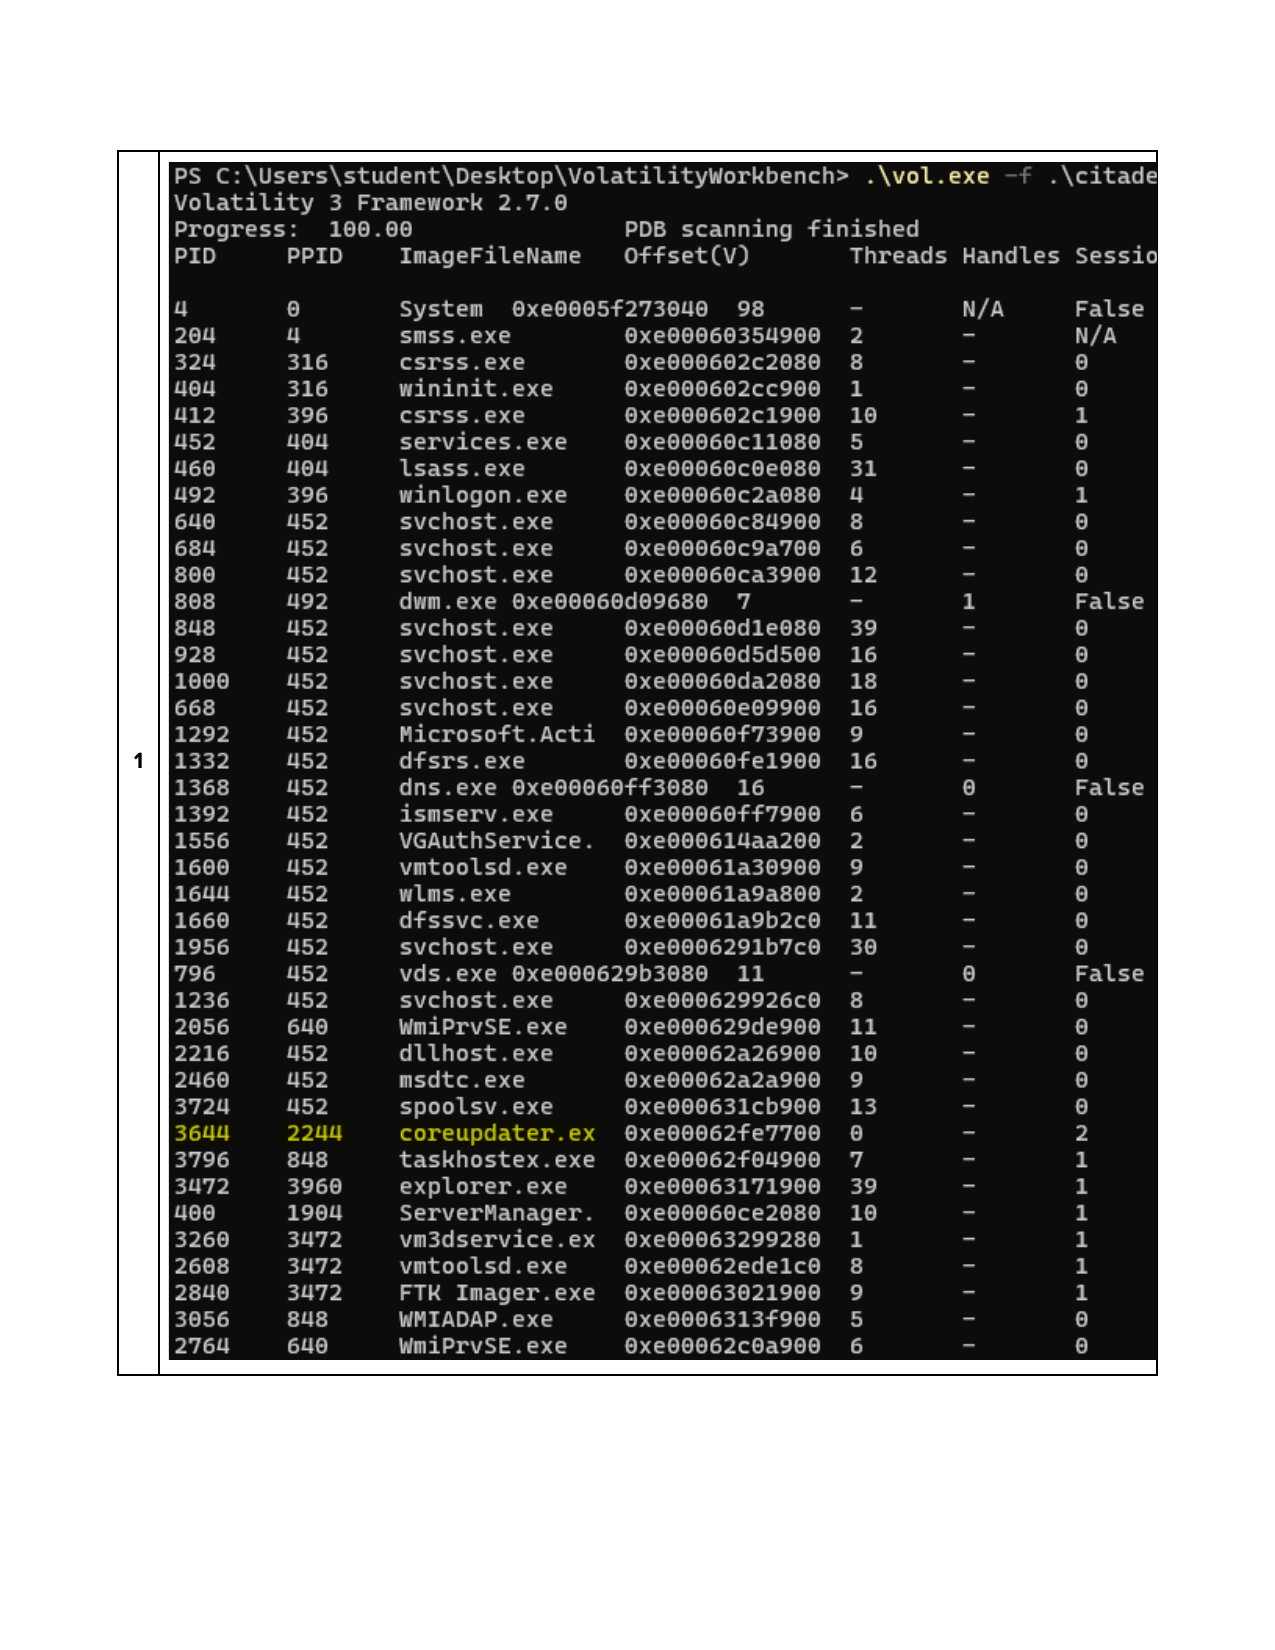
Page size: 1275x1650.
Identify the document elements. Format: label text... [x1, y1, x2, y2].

picture [168, 162, 1157, 1360]
table_header 1 [119, 152, 158, 1374]
table_header [160, 152, 1156, 1374]
